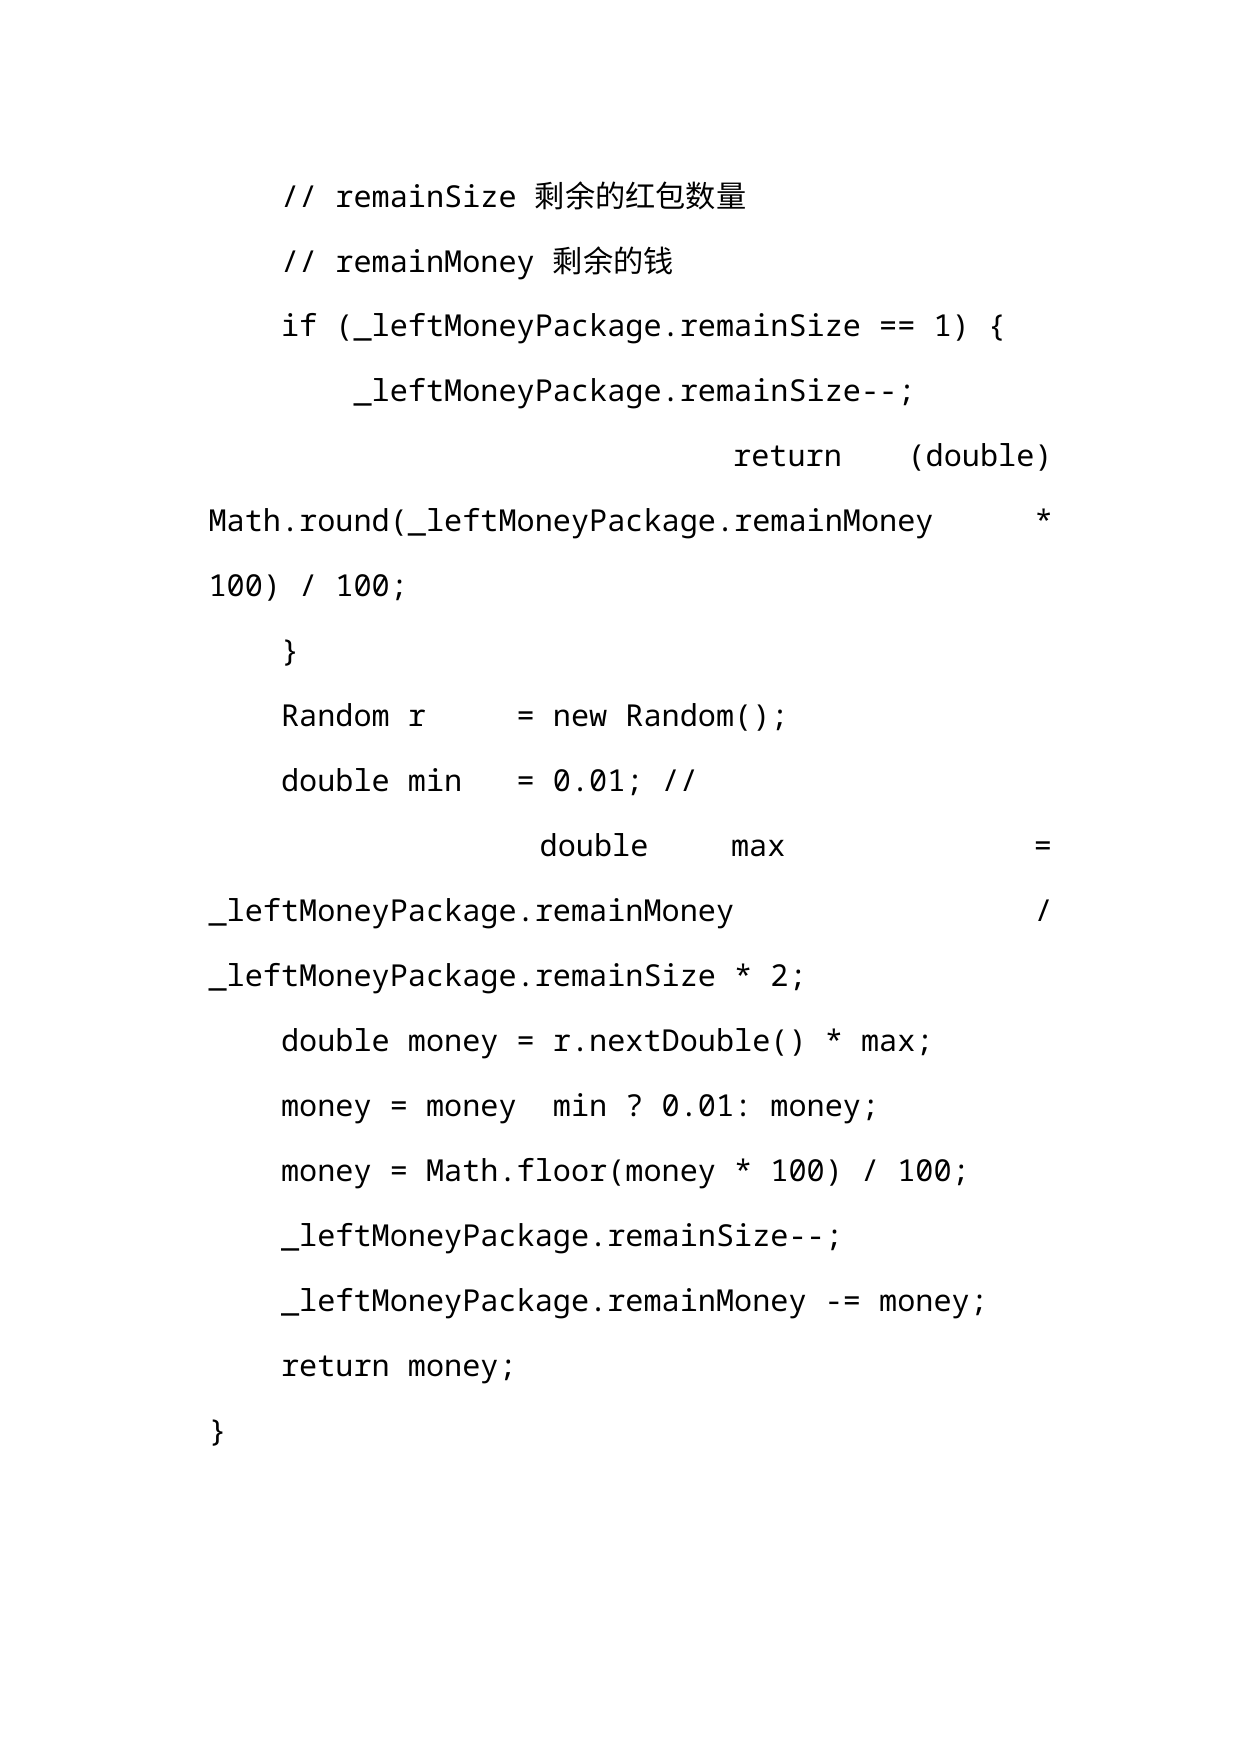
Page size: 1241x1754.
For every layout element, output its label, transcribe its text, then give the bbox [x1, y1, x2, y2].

text _leftMoneyPackage.remainSize--; [208, 1202, 1053, 1267]
text _leftMoneyPackage.remainMoney -= money; [208, 1267, 1053, 1332]
text double money = r.nextDouble() * max; [208, 1007, 1053, 1072]
text Random r = new Random(); [208, 682, 1053, 747]
text if (_leftMoneyPackage.remainSize == 1) { [208, 292, 1053, 357]
text money = money min ? 0.01: money; [208, 1072, 1053, 1137]
text _leftMoneyPackage.remainSize--; [208, 357, 1053, 422]
text return money; [208, 1332, 1053, 1397]
text return (double) Math.round(_leftMoneyPackage.remainMoney * 100) / 100; [208, 422, 1053, 617]
text } [208, 1397, 1053, 1462]
text // remainSize 剩余的红包数量 [208, 162, 1053, 227]
text } [208, 617, 1053, 682]
text // remainMoney 剩余的钱 [208, 227, 1053, 292]
text double max = _leftMoneyPackage.remainMoney / _leftMoneyPackage.remainSize * 2; [208, 812, 1053, 1007]
text double min = 0.01; // [208, 747, 1053, 812]
text money = Math.floor(money * 100) / 100; [208, 1137, 1053, 1202]
